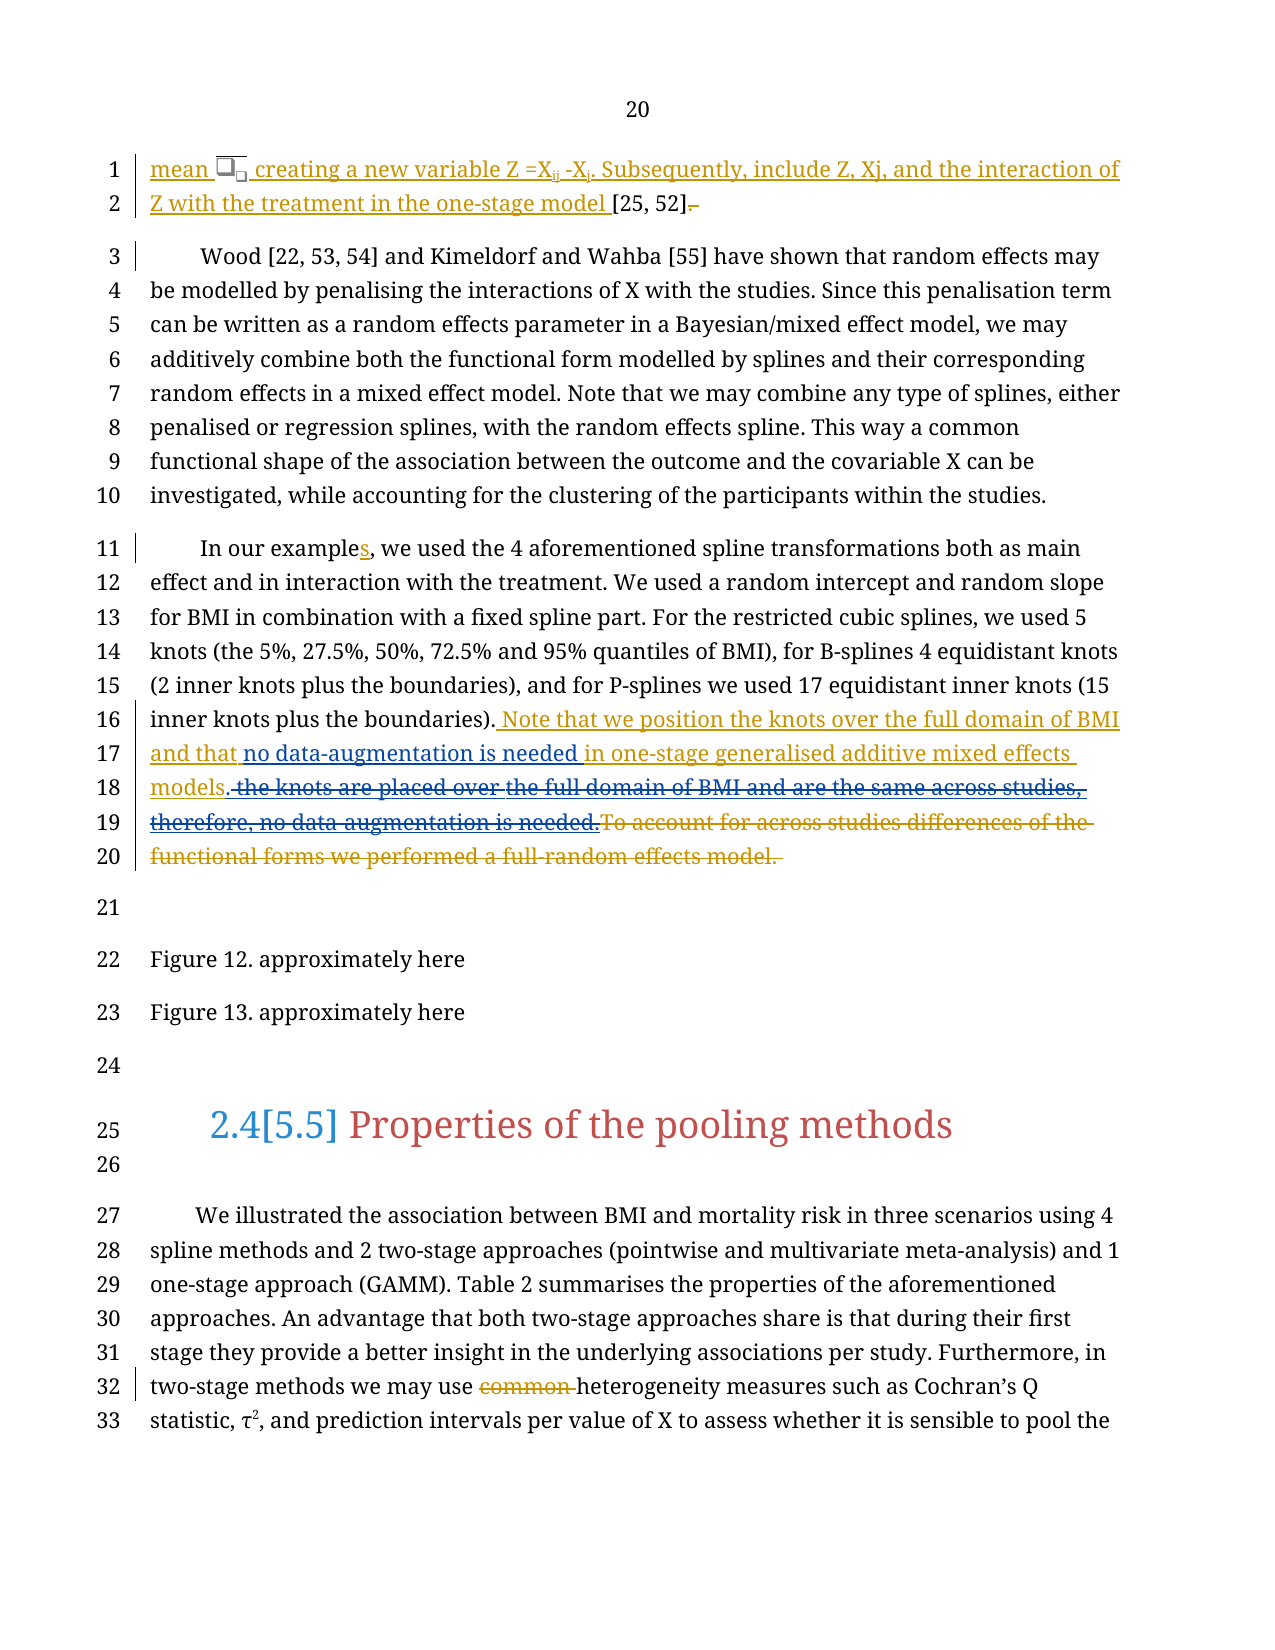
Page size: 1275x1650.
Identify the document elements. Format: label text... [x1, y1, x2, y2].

text Figure 13. approximately here [150, 997, 1125, 1027]
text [150, 1200, 1125, 1435]
text Figure 12. approximately here [150, 944, 1125, 974]
text In our example, we used the 4 aforementioned spline transformations both as main effect and in interaction with the treatment. We used a random intercept and random slope for BMI in combination with a fixed spline part. For the restricted cubic splines, we used 5 knots (the 5%, 27.5%, 50%, 72.5% and 95% quantiles of BMI), for B-splines 4 equidistant knots (2 inner knots plus the boundaries), and for P-splines we used 17 equidistant inner knots (15 inner knots plus the boundaries). [150, 533, 1125, 871]
subtitle Properties of the pooling methods [209, 1098, 1125, 1149]
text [150, 154, 1125, 218]
text Wood [22, 53, 54] and Kimeldorf and Wahba [55] have shown that random effects may be modelled by penalising the interactions of X with the studies. Since this penalisation term can be written as a random effects parameter in a Bayesian/mixed effect model, we may additively combine both the functional form modelled by splines and their corresponding random effects in a mixed effect model. Note that we may combine any type of splines, either penalised or regression splines, with the random effects spline. This way a common functional shape of the association between the outcome and the covariable X can be investigated, while accounting for the clustering of the participants within the studies. [150, 241, 1125, 510]
